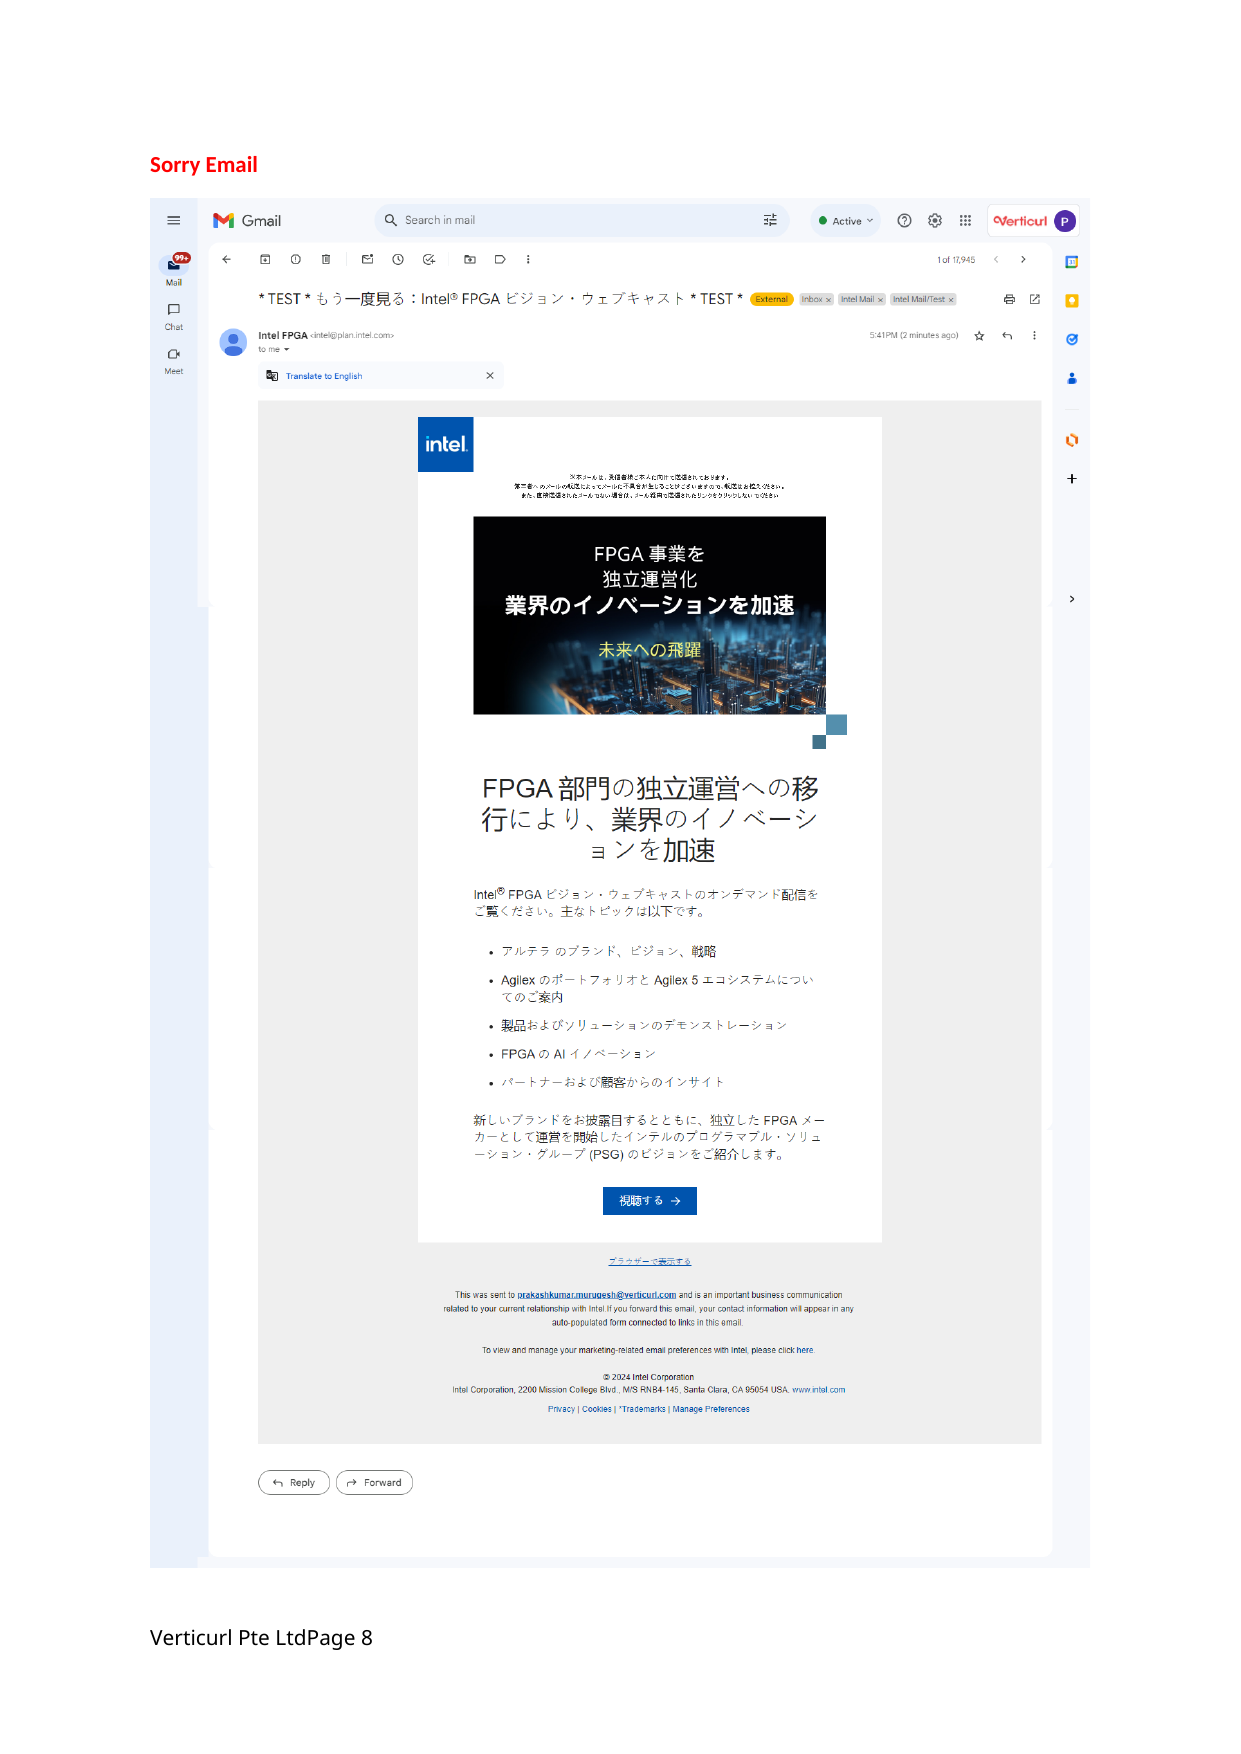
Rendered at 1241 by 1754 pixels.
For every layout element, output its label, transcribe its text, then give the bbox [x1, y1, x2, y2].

picture [150, 198, 1091, 1568]
text Sorry Email [150, 150, 1090, 178]
